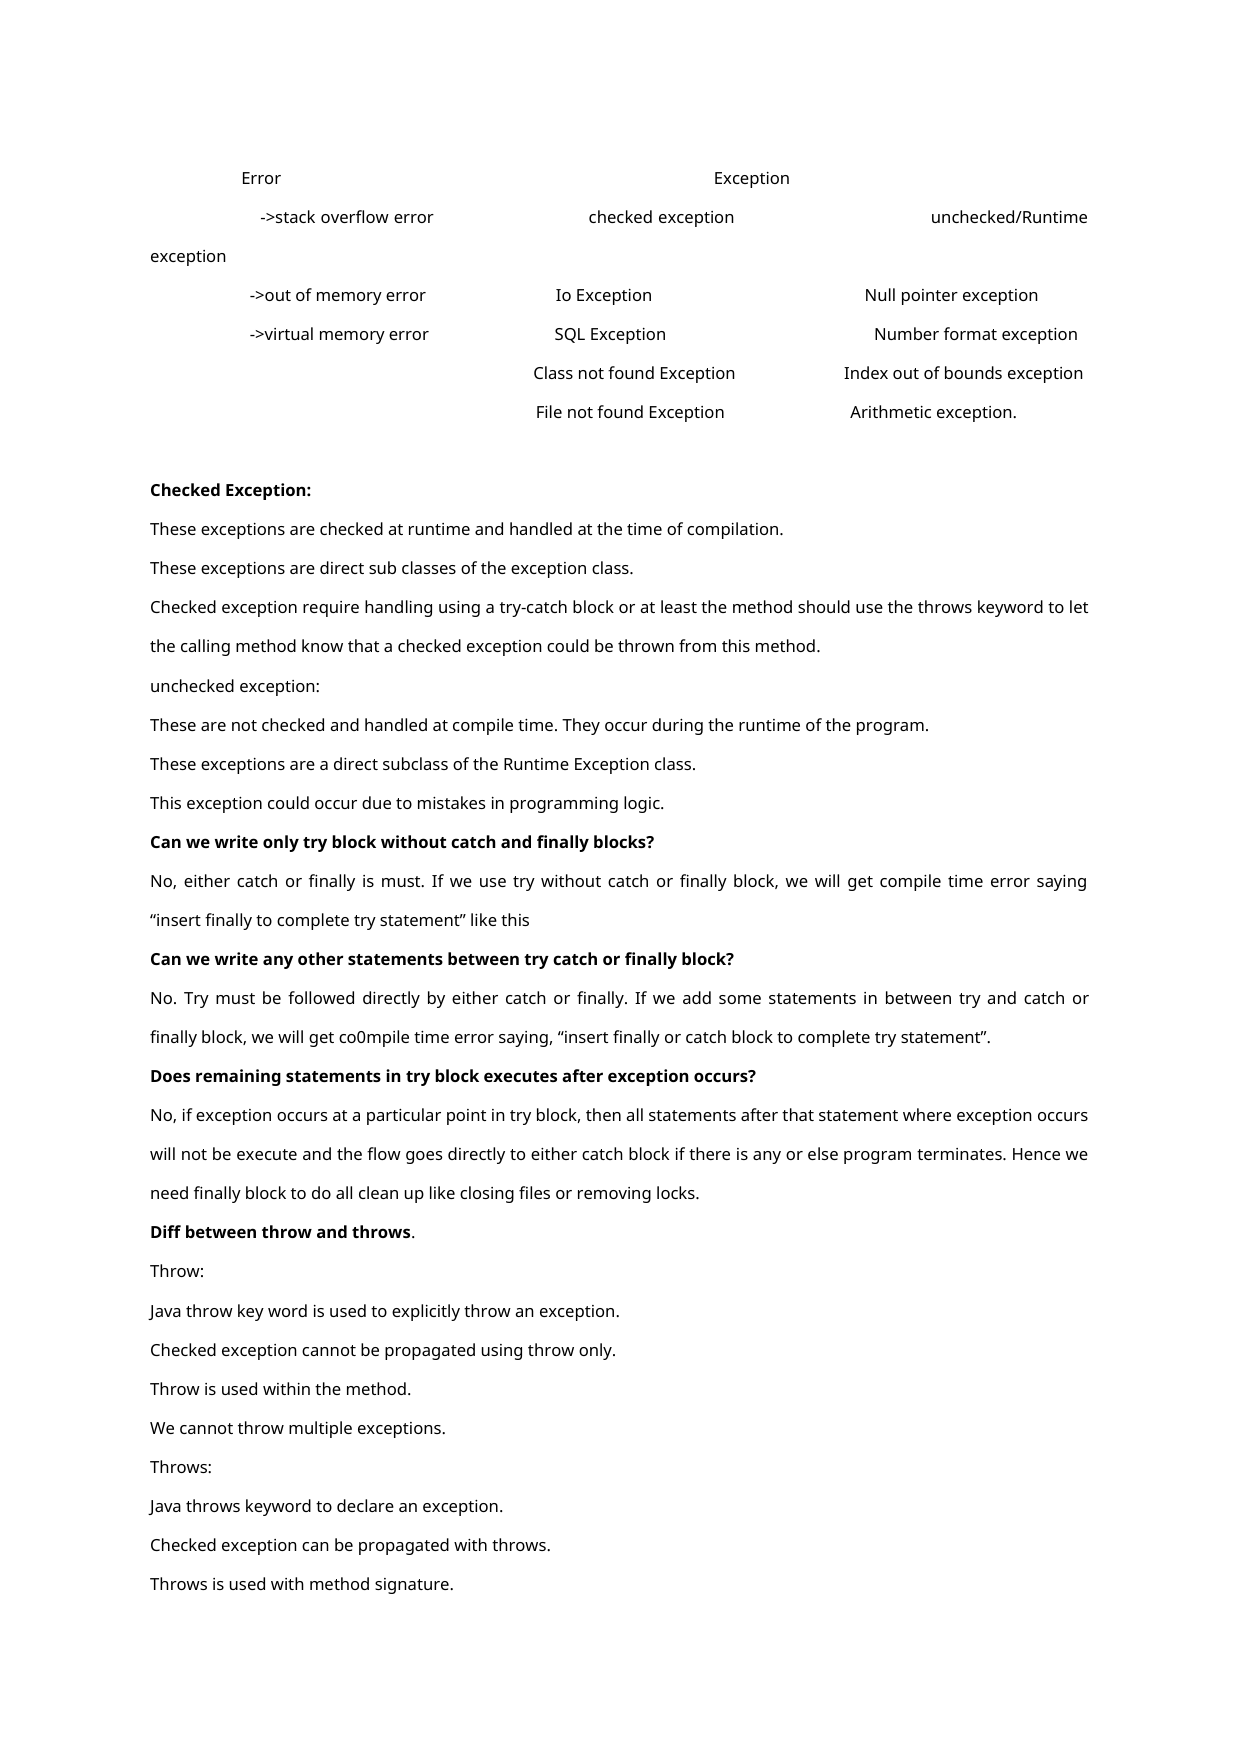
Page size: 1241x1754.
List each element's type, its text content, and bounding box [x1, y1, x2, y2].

text Error Exception [150, 150, 1090, 189]
text Throw: [150, 1244, 1090, 1283]
text No, either catch or finally is must. If we use try without catch or finally block, we will get compile time error saying “insert finally to complete try statement” like this [150, 853, 1090, 931]
text ->out of memory error Io Exception Null pointer exception [150, 267, 1090, 306]
text File not found Exception Arithmetic exception. [150, 384, 1090, 423]
text ->virtual memory error SQL Exception Number format exception [150, 306, 1090, 345]
text Throws is used with method signature. [150, 1556, 1090, 1595]
text Java throws keyword to declare an exception. [150, 1478, 1090, 1517]
text Class not found Exception Index out of bounds exception [150, 345, 1090, 384]
text Checked exception cannot be propagated using throw only. [150, 1322, 1090, 1361]
text Can we write only try block without catch and finally blocks? [150, 814, 1090, 853]
text Can we write any other statements between try catch or finally block? [150, 931, 1090, 970]
text We cannot throw multiple exceptions. [150, 1400, 1090, 1439]
text Does remaining statements in try block executes after exception occurs? [150, 1048, 1090, 1087]
text Throws: [150, 1439, 1090, 1478]
text Throw is used within the method. [150, 1361, 1090, 1400]
text These are not checked and handled at compile time. They occur during the runtime of the program. [150, 697, 1090, 736]
text These exceptions are direct sub classes of the exception class. [150, 541, 1090, 580]
text This exception could occur due to mistakes in programming logic. [150, 775, 1090, 814]
text No, if exception occurs at a particular point in try block, then all statements after that statement where exception occurs will not be execute and the flow goes directly to either catch block if there is any or else program terminates. Hence we need finally block to do all clean up like closing files or removing locks. [150, 1087, 1090, 1205]
text Checked exception require handling using a try-catch block or at least the method should use the throws keyword to let the calling method know that a checked exception could be thrown from this method. [150, 580, 1090, 658]
text Diff between throw and throws. [150, 1205, 1090, 1244]
text ->stack overflow error checked exception unchecked/Runtime exception [150, 189, 1090, 267]
text Checked exception can be propagated with throws. [150, 1517, 1090, 1556]
text unchecked exception: [150, 658, 1090, 697]
text Java throw key word is used to explicitly throw an exception. [150, 1283, 1090, 1322]
text Checked Exception: [150, 462, 1090, 502]
text No. Try must be followed directly by either catch or finally. If we add some statements in between try and catch or finally block, we will get co0mpile time error saying, “insert finally or catch block to complete try statement”. [150, 970, 1090, 1048]
text These exceptions are a direct subclass of the Runtime Exception class. [150, 736, 1090, 775]
text These exceptions are checked at runtime and handled at the time of compilation. [150, 502, 1090, 541]
